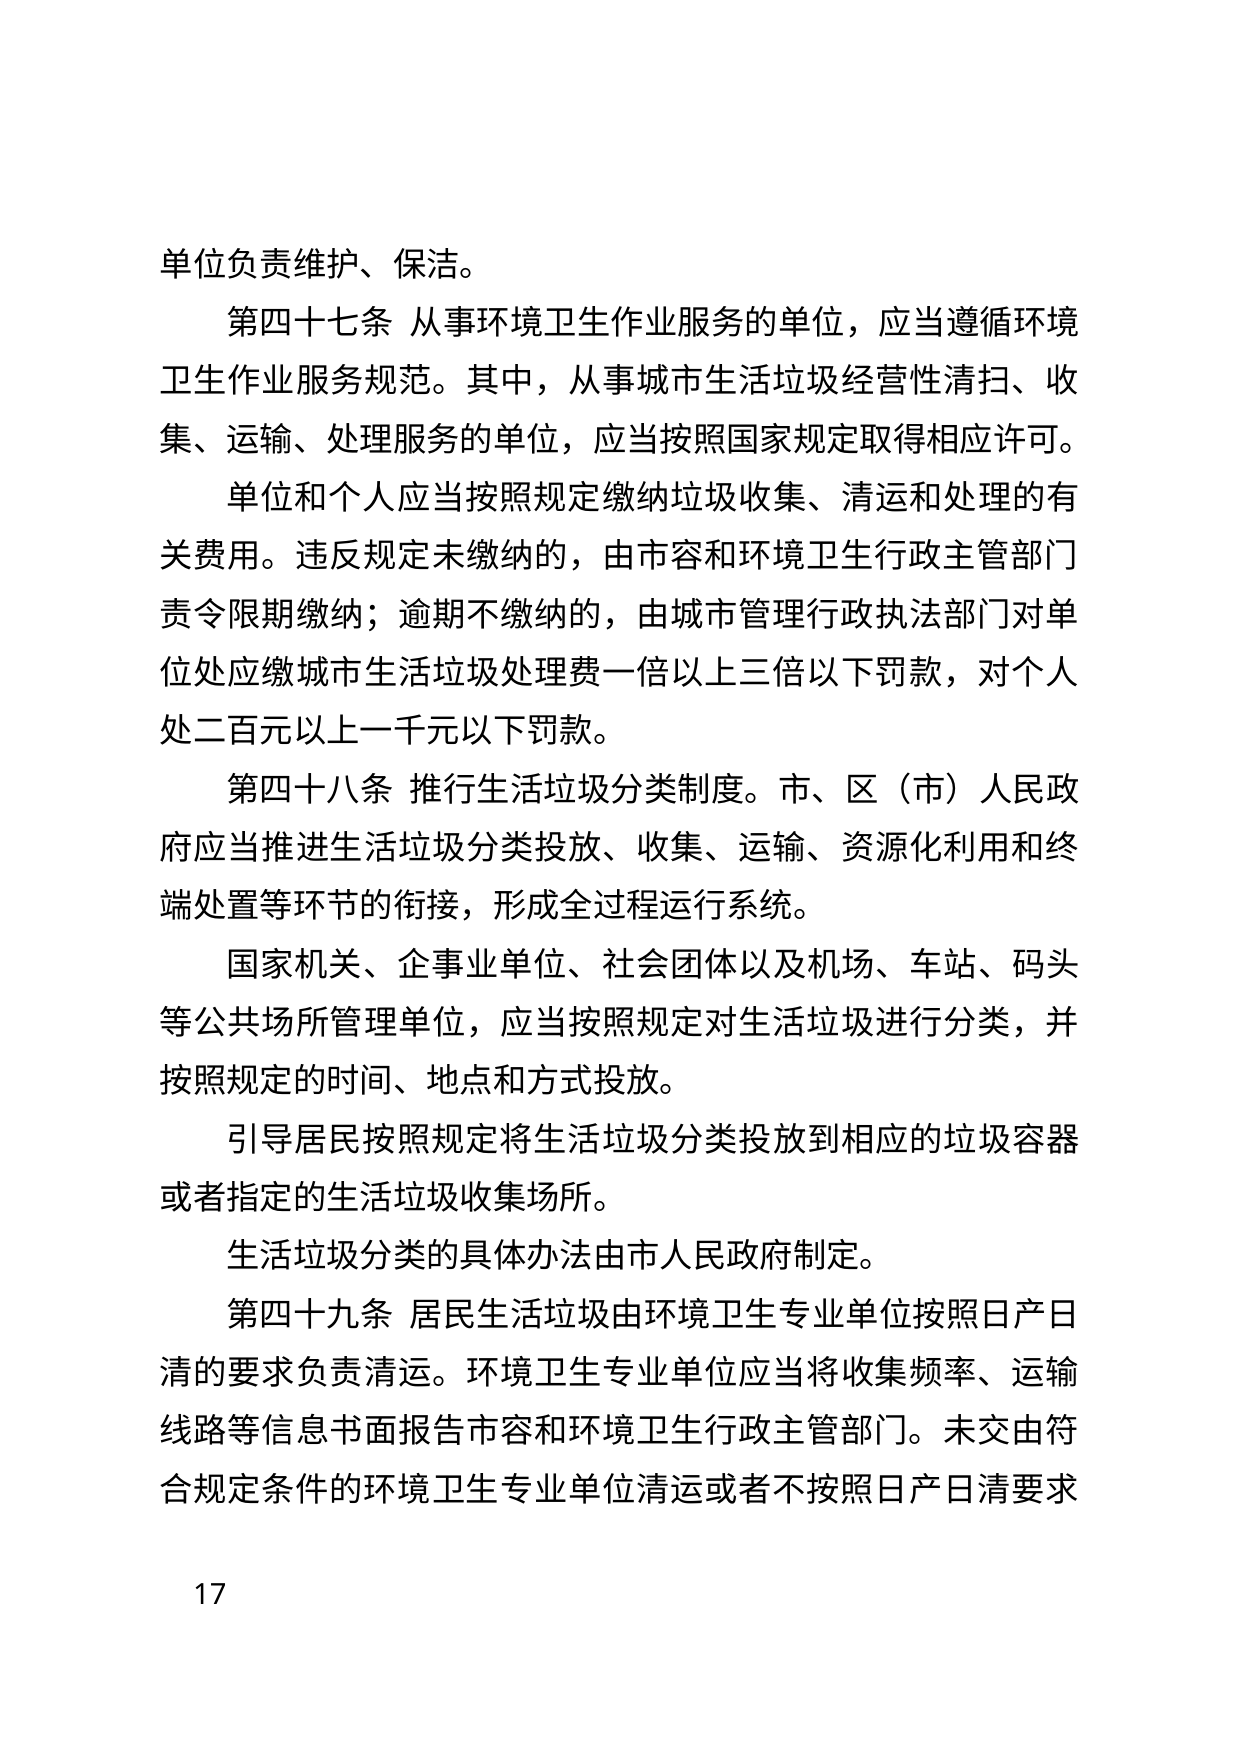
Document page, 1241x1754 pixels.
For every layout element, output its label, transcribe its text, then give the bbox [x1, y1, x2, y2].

text 第四十八条 推行生活垃圾分类制度。市、区（市）人民政府应当推进生活垃圾分类投放、收集、运输、资源化利用和终端处置等环节的衔接，形成全过程运行系统。 [159, 754, 1081, 929]
text 国家机关、企事业单位、社会团体以及机场、车站、码头等公共场所管理单位，应当按照规定对生活垃圾进行分类，并按照规定的时间、地点和方式投放。 [159, 929, 1081, 1104]
text 引导居民按照规定将生活垃圾分类投放到相应的垃圾容器或者指定的生活垃圾收集场所。 [159, 1104, 1081, 1221]
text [159, 1279, 1081, 1513]
text 单位和个人应当按照规定缴纳垃圾收集、清运和处理的有关费用。违反规定未缴纳的，由市容和环境卫生行政主管部门责令限期缴纳；逾期不缴纳的，由城市管理行政执法部门对单位处应缴城市生活垃圾处理费一倍以上三倍以下罚款，对个人处二百元以上一千元以下罚款。 [159, 463, 1081, 754]
text 生活垃圾分类的具体办法由市人民政府制定。 [159, 1221, 1081, 1279]
text 第四十七条 从事环境卫生作业服务的单位，应当遵循环境卫生作业服务规范。其中，从事城市生活垃圾经营性清扫、收集、运输、处理服务的单位，应当按照国家规定取得相应许可。 [159, 288, 1081, 463]
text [159, 229, 1081, 288]
